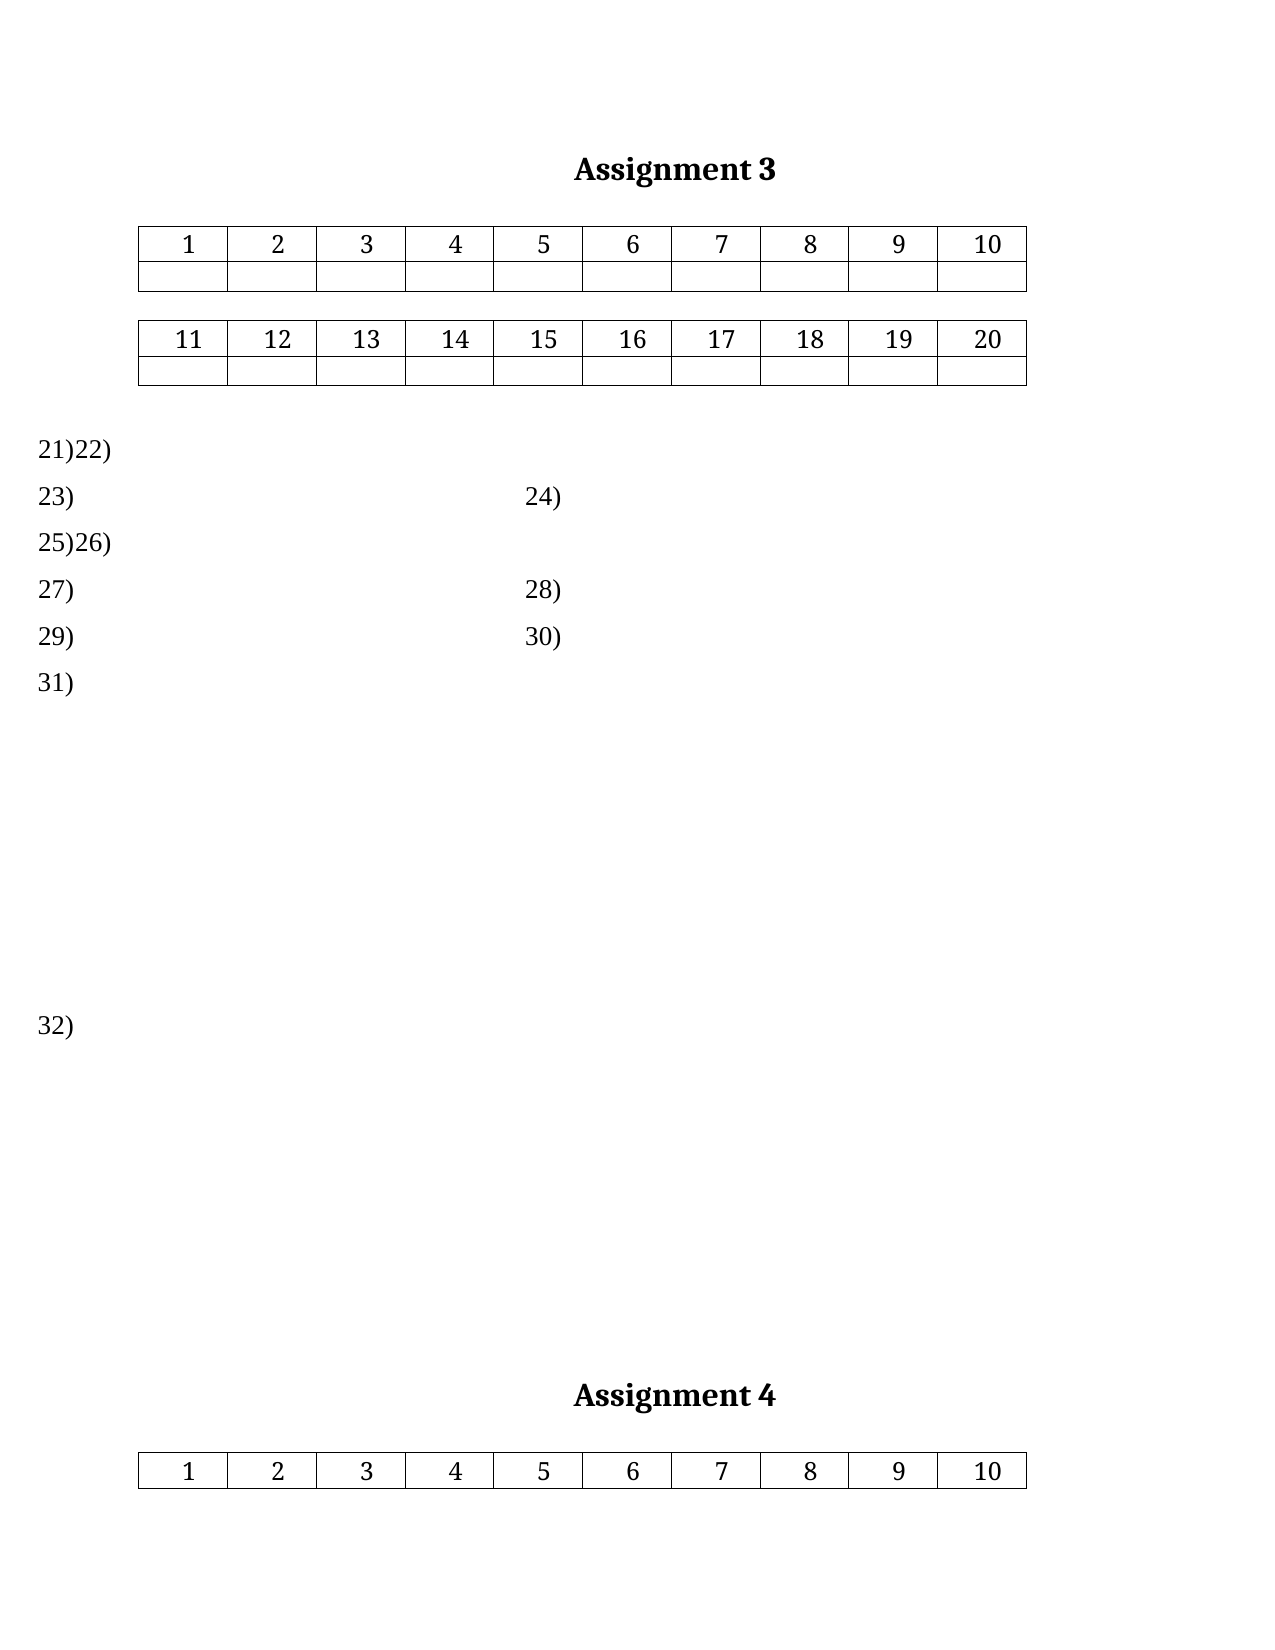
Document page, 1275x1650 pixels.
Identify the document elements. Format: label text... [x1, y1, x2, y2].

table_header 8 [761, 1453, 848, 1487]
table_cell [761, 357, 848, 385]
text Assignment 4 [150, 1377, 1200, 1415]
table_header 16 [583, 321, 671, 356]
table_cell [317, 262, 405, 291]
table_header 4 [406, 1453, 493, 1487]
table_header 19 [849, 321, 937, 356]
table_cell [583, 357, 671, 385]
table_cell [672, 262, 760, 291]
table_header 9 [849, 227, 937, 261]
table_cell [761, 262, 848, 291]
table_header 6 [583, 1453, 671, 1487]
table_header 12 [228, 321, 316, 356]
table_cell [494, 262, 582, 291]
table_cell [849, 262, 937, 291]
table_header 3 [317, 1453, 405, 1487]
text 25) 26) [38, 526, 1200, 557]
table_header 1 [139, 227, 227, 261]
text 23) 24) [38, 480, 1200, 511]
table_cell [228, 262, 316, 291]
table_cell [228, 357, 316, 385]
table_cell [494, 357, 582, 385]
table_header 8 [761, 227, 848, 261]
text 21) 22) [38, 433, 1200, 464]
text 32) [37, 1009, 1200, 1040]
table_cell [406, 262, 493, 291]
table_header 4 [406, 227, 493, 261]
table_header 20 [938, 321, 1026, 356]
table_cell [406, 357, 493, 385]
table_header 10 [938, 1453, 1026, 1487]
table_cell [139, 357, 227, 385]
table_cell [317, 357, 405, 385]
table_header 5 [494, 227, 582, 261]
text Assignment 3 [150, 150, 1200, 188]
table_header 2 [228, 1453, 316, 1487]
table_cell [938, 262, 1026, 291]
table_cell [849, 357, 937, 385]
text 31) [37, 666, 1200, 697]
table_header 9 [849, 1453, 937, 1487]
table_cell [139, 262, 227, 291]
table_cell [672, 357, 760, 385]
table_header 2 [228, 227, 316, 261]
table_header 7 [672, 227, 760, 261]
text 29) 30) [38, 620, 1200, 651]
table_header 5 [494, 1453, 582, 1487]
table_header 15 [494, 321, 582, 356]
table_header 3 [317, 227, 405, 261]
table_header 14 [406, 321, 493, 356]
table_cell [583, 262, 671, 291]
table_header 10 [938, 227, 1026, 261]
text 27) 28) [38, 573, 1200, 604]
table_header 18 [761, 321, 848, 356]
table_header 6 [583, 227, 671, 261]
table_header 13 [317, 321, 405, 356]
table_header 1 [139, 1453, 227, 1487]
table_header 7 [672, 1453, 760, 1487]
table_header 17 [672, 321, 760, 356]
table_cell [938, 357, 1026, 385]
table_header 11 [139, 321, 227, 356]
